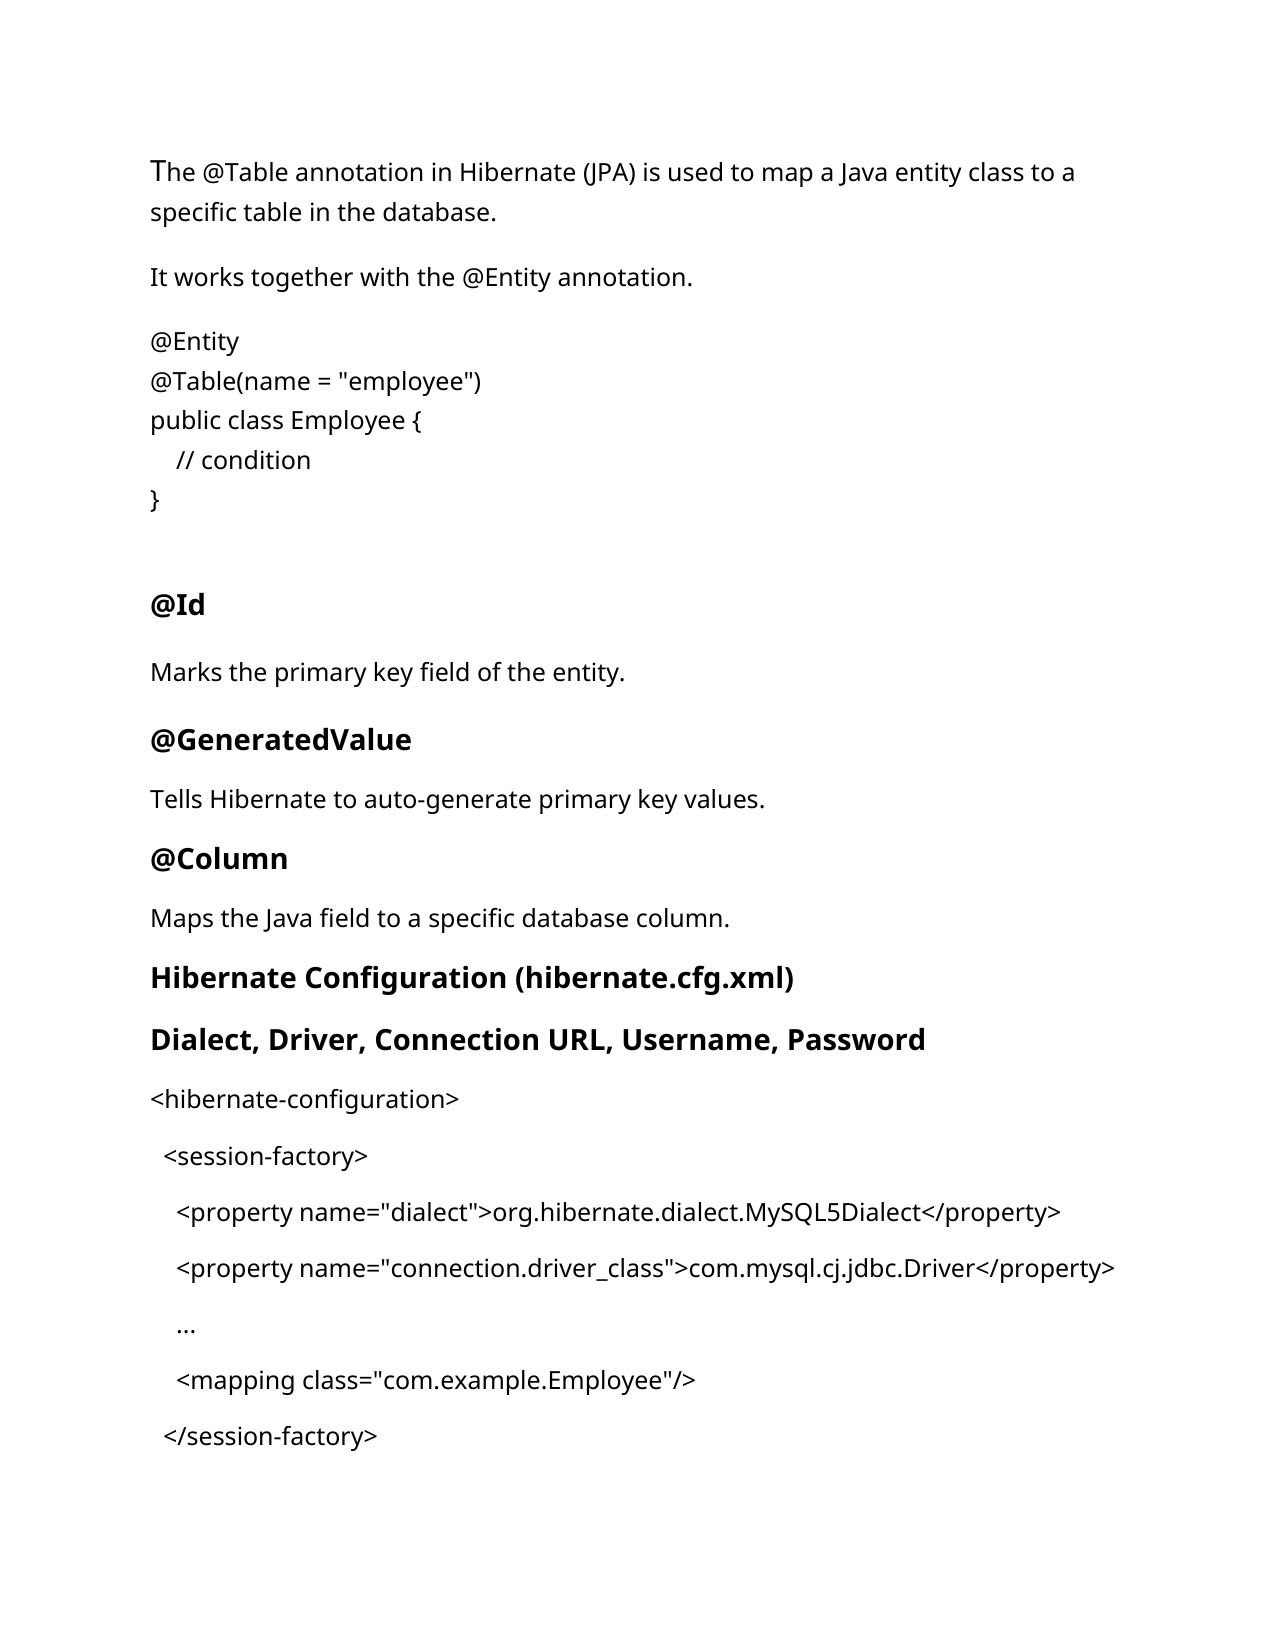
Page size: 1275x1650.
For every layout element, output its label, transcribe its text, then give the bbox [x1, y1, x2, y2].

text Tells Hibernate to auto-generate primary key values. [150, 782, 1125, 816]
text @Entity @Table(name = "employee") public class Employee { // condition [150, 324, 1125, 477]
text <property name="connection.driver_class">com.mysql.cj.jdbc.Driver</property> [150, 1251, 1125, 1285]
text @Id [150, 584, 1125, 624]
text <mapping class="com.example.Employee"/> [150, 1363, 1125, 1397]
text The @Table annotation in Hibernate (JPA) is used to map a Java entity class to a specific table in the database. [150, 150, 1125, 229]
text Maps the Java field to a specific database column. [150, 901, 1125, 935]
text <property name="dialect">org.hibernate.dialect.MySQL5Dialect</property> [150, 1194, 1125, 1228]
text It works together with the @Entity annotation. [150, 259, 1125, 294]
text <hibernate-configuration> [150, 1082, 1125, 1116]
text @Column [150, 838, 1125, 878]
text </session-factory> [150, 1419, 1125, 1453]
text <session-factory> [150, 1138, 1125, 1172]
text Hibernate Configuration (hibernate.cfg.xml) [150, 957, 1125, 997]
text @GeneratedValue [150, 719, 1125, 759]
text ... [150, 1307, 1125, 1341]
text } [150, 482, 1125, 516]
text Marks the primary key field of the entity. [150, 655, 1125, 689]
text Dialect, Driver, Connection URL, Username, Password [150, 1019, 1125, 1059]
